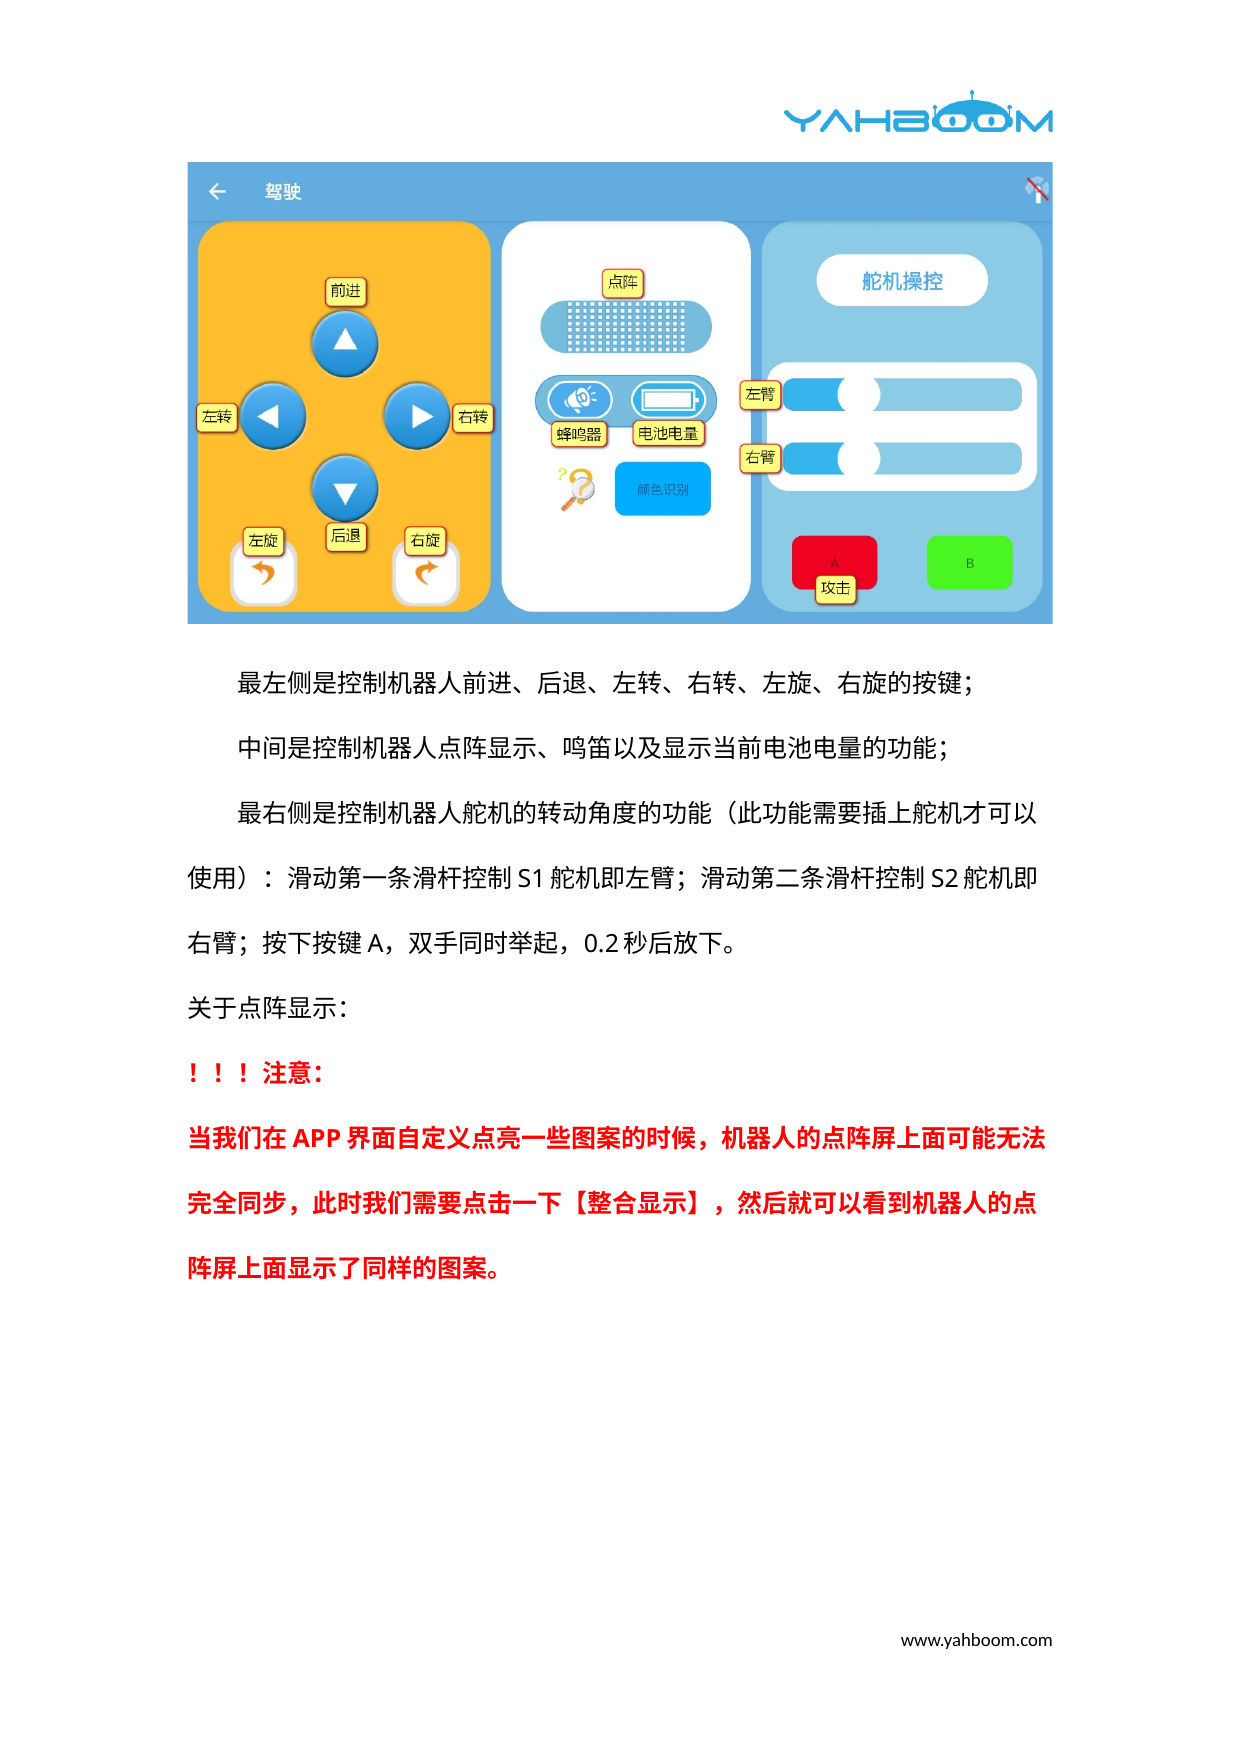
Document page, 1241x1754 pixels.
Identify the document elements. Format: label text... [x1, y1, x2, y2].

picture [187, 162, 1053, 624]
text 最右侧是控制机器人舵机的转动角度的功能（此功能需要插上舵机才可以使用）：滑动第一条滑杆控制S1舵机即左臂；滑动第二条滑杆控制S2舵机即右臂；按下按键A，双手同时举起，0.2秒后放下。 [187, 779, 1053, 974]
text 当我们在APP界面自定义点亮一些图案的时候，机器人的点阵屏上面可能无法完全同步，此时我们需要点击一下【整合显示】，然后就可以看到机器人的点阵屏上面显示了同样的图案。 [187, 1104, 1053, 1299]
picture [784, 90, 1053, 132]
text ！！！注意： [187, 1039, 1053, 1104]
text 中间是控制机器人点阵显示、鸣笛以及显示当前电池电量的功能； [187, 714, 1053, 779]
text 关于点阵显示： [187, 974, 1053, 1039]
text 最左侧是控制机器人前进、后退、左转、右转、左旋、右旋的按键； [187, 649, 1053, 714]
